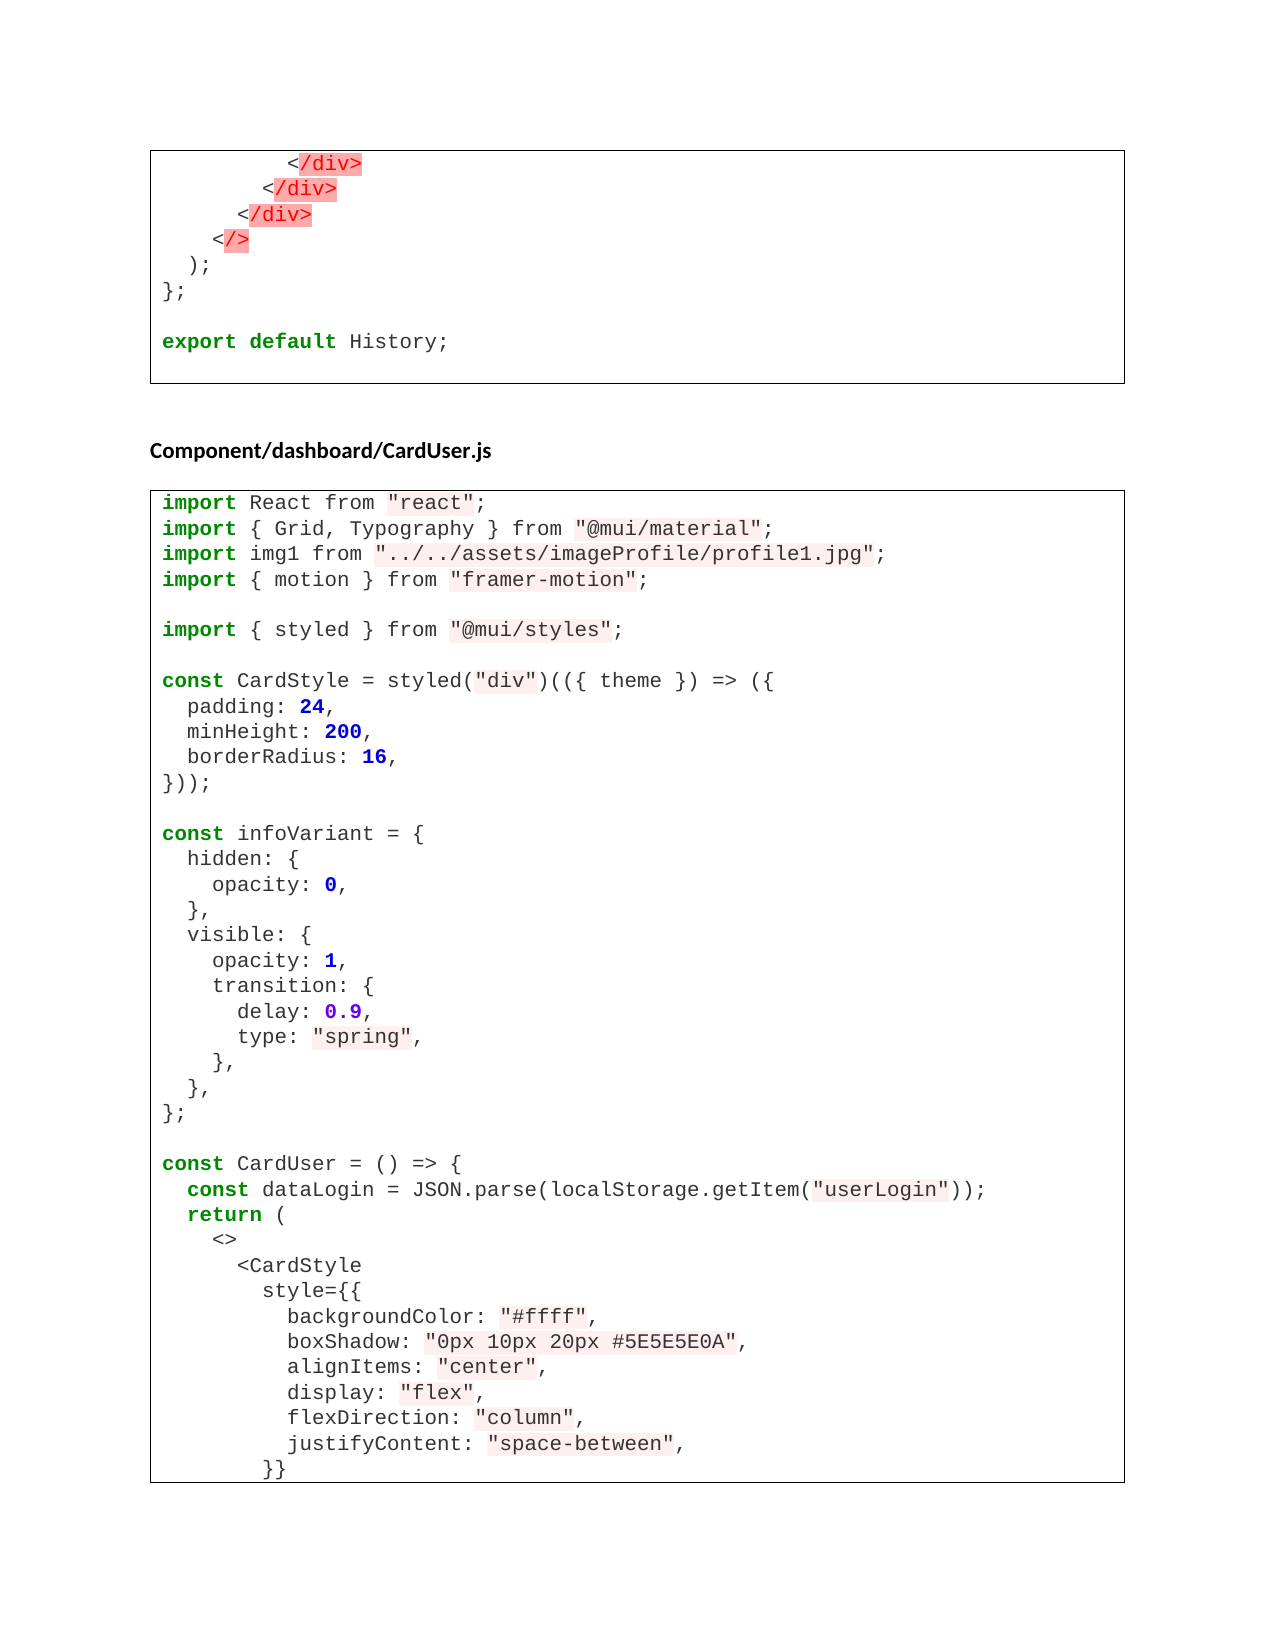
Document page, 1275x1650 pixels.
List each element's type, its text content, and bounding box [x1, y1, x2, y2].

text Component/dashboard/CardUser.js [150, 436, 1125, 464]
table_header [151, 491, 1124, 1482]
